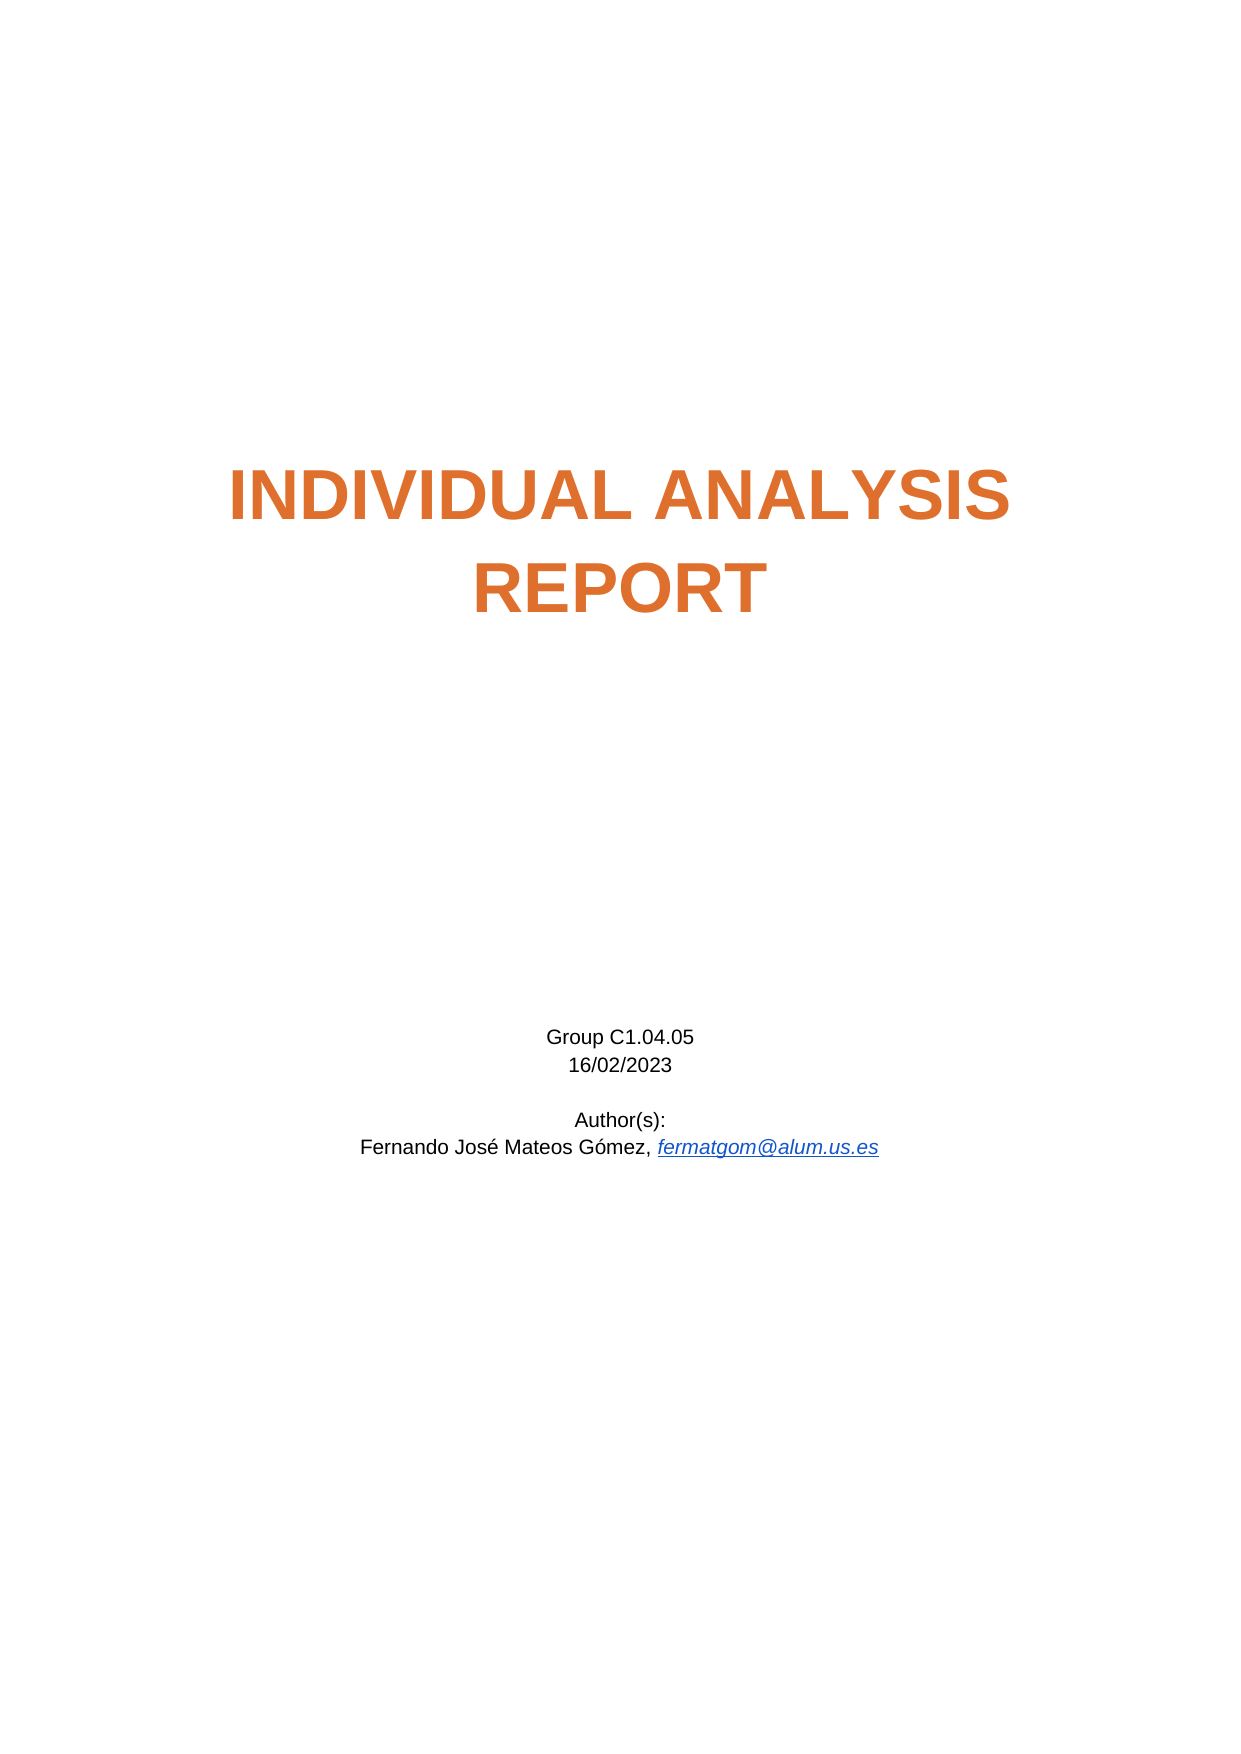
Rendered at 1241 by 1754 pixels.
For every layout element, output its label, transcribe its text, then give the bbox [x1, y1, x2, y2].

text Author(s): [150, 1107, 1090, 1131]
text Group C1.04.05 [150, 1025, 1090, 1049]
text Fernando José Mateos Gómez, fermatgom@alum.us.es [150, 1135, 1090, 1159]
text INDIVIDUAL ANALYSIS REPORT [150, 453, 1090, 628]
text 16/02/2023 [150, 1052, 1090, 1076]
